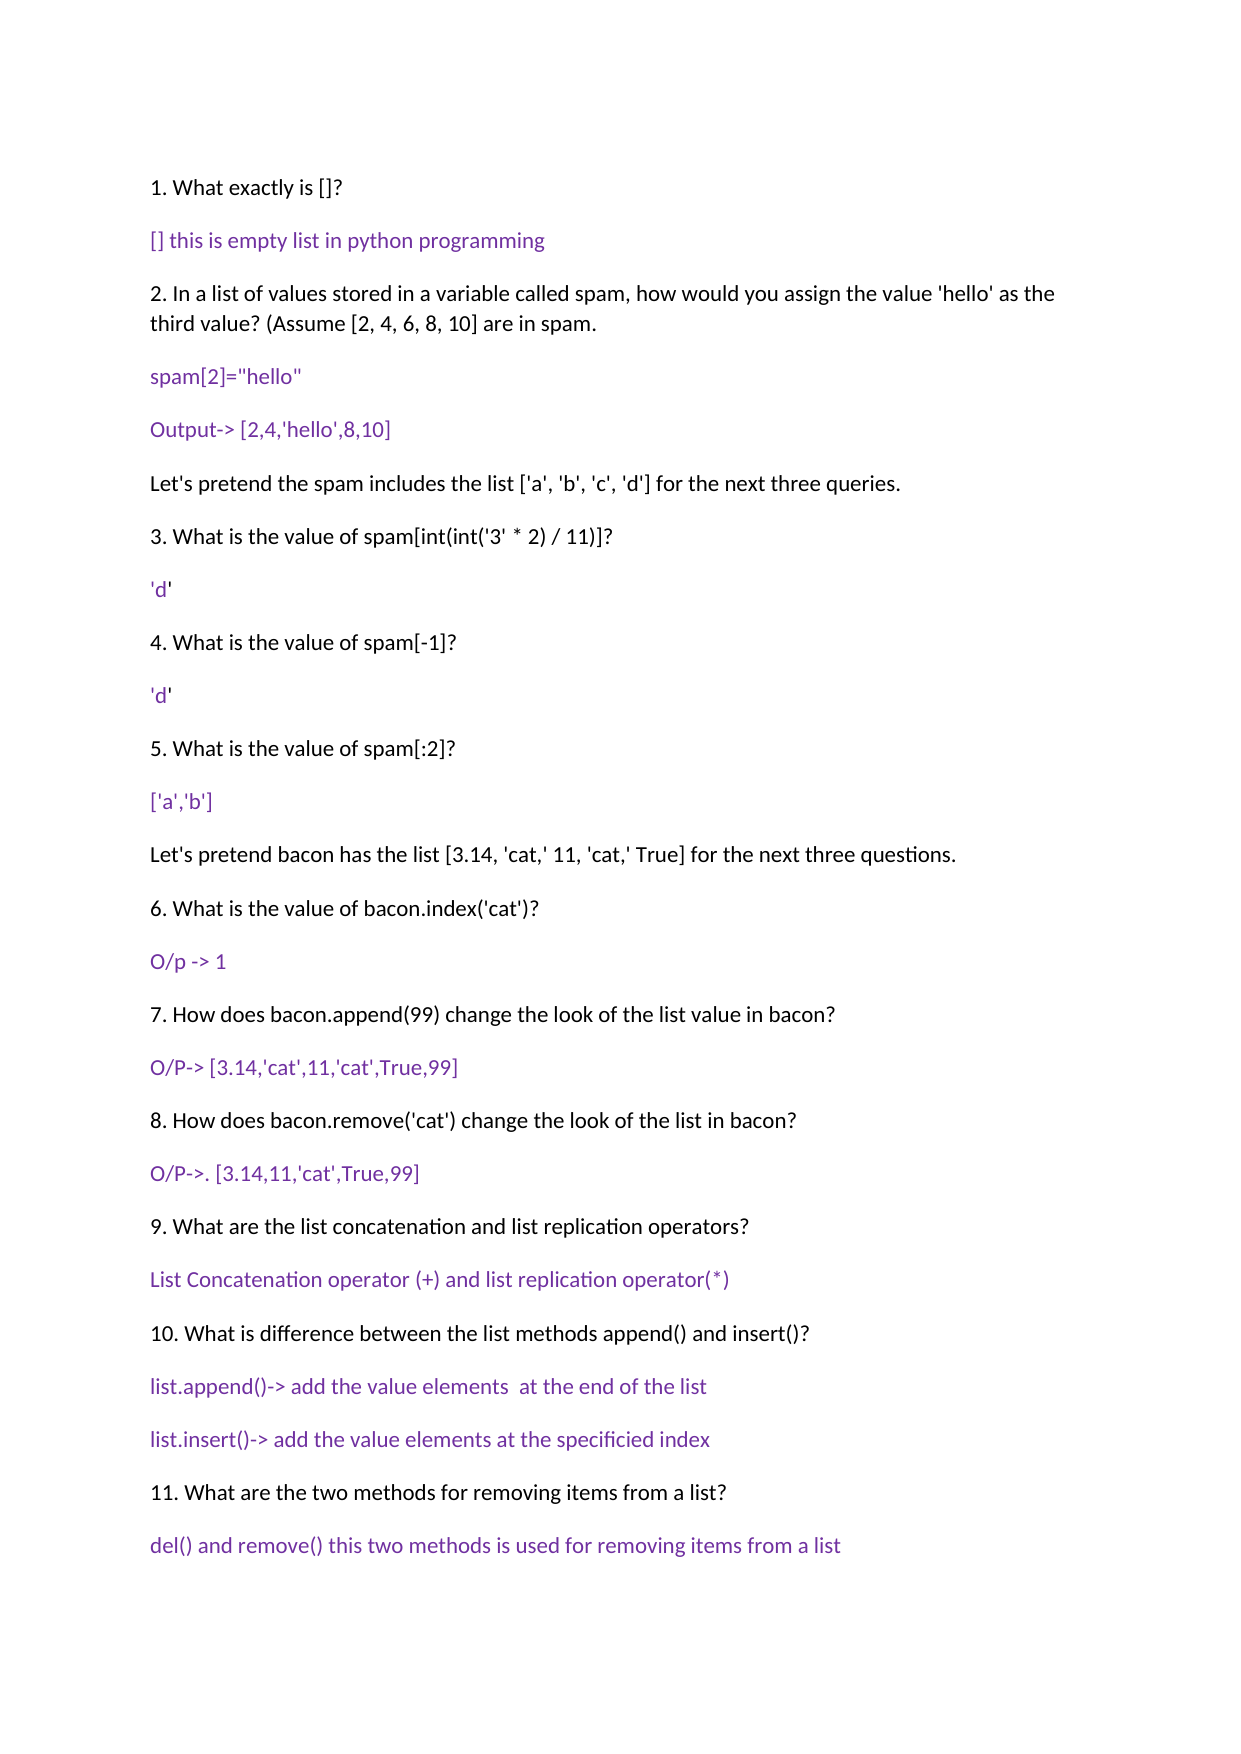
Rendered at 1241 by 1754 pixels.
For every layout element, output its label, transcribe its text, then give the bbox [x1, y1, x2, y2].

text O/p -> 1 [150, 947, 1090, 975]
text 5. What is the value of spam[:2]? [150, 734, 1090, 762]
text 9. What are the list concatenation and list replication operators? [150, 1212, 1090, 1241]
text 2. In a list of values stored in a variable called spam, how would you assign the value 'hello' as the third value? (Assume [2, 4, 6, 8, 10] are in spam. [150, 279, 1090, 337]
text spam[2]="hello" [150, 362, 1090, 391]
text 1. What exactly is []? [150, 173, 1090, 201]
text 7. How does bacon.append(99) change the look of the list value in bacon? [150, 1000, 1090, 1028]
text 11. What are the two methods for removing items from a list? [150, 1478, 1090, 1506]
text 3. What is the value of spam[int(int('3' * 2) / 11)]? [150, 522, 1090, 550]
text 'd' [150, 575, 1090, 603]
text 4. What is the value of spam[-1]? [150, 628, 1090, 656]
text del() and remove() this two methods is used for removing items from a list [150, 1531, 1090, 1559]
text 6. What is the value of bacon.index('cat')? [150, 894, 1090, 922]
text List Concatenation operator (+) and list replication operator(*) [150, 1266, 1090, 1294]
text 'd' [150, 681, 1090, 709]
text 8. How does bacon.remove('cat') change the look of the list in bacon? [150, 1106, 1090, 1134]
text Let's pretend bacon has the list [3.14, 'cat,' 11, 'cat,' True] for the next three questions. [150, 841, 1090, 869]
text list.insert()-> add the value elements at the specificied index [150, 1425, 1090, 1453]
text ['a','b'] [150, 787, 1090, 816]
text O/P->. [3.14,11,'cat',True,99] [150, 1159, 1090, 1187]
text Output-> [2,4,'hello',8,10] [150, 416, 1090, 444]
text [] this is empty list in python programming [150, 226, 1090, 254]
text O/P-> [3.14,'cat',11,'cat',True,99] [150, 1053, 1090, 1081]
text list.append()-> add the value elements at the end of the list [150, 1372, 1090, 1400]
text Let's pretend the spam includes the list ['a', 'b', 'c', 'd'] for the next three queries. [150, 469, 1090, 497]
text 10. What is difference between the list methods append() and insert()? [150, 1319, 1090, 1347]
